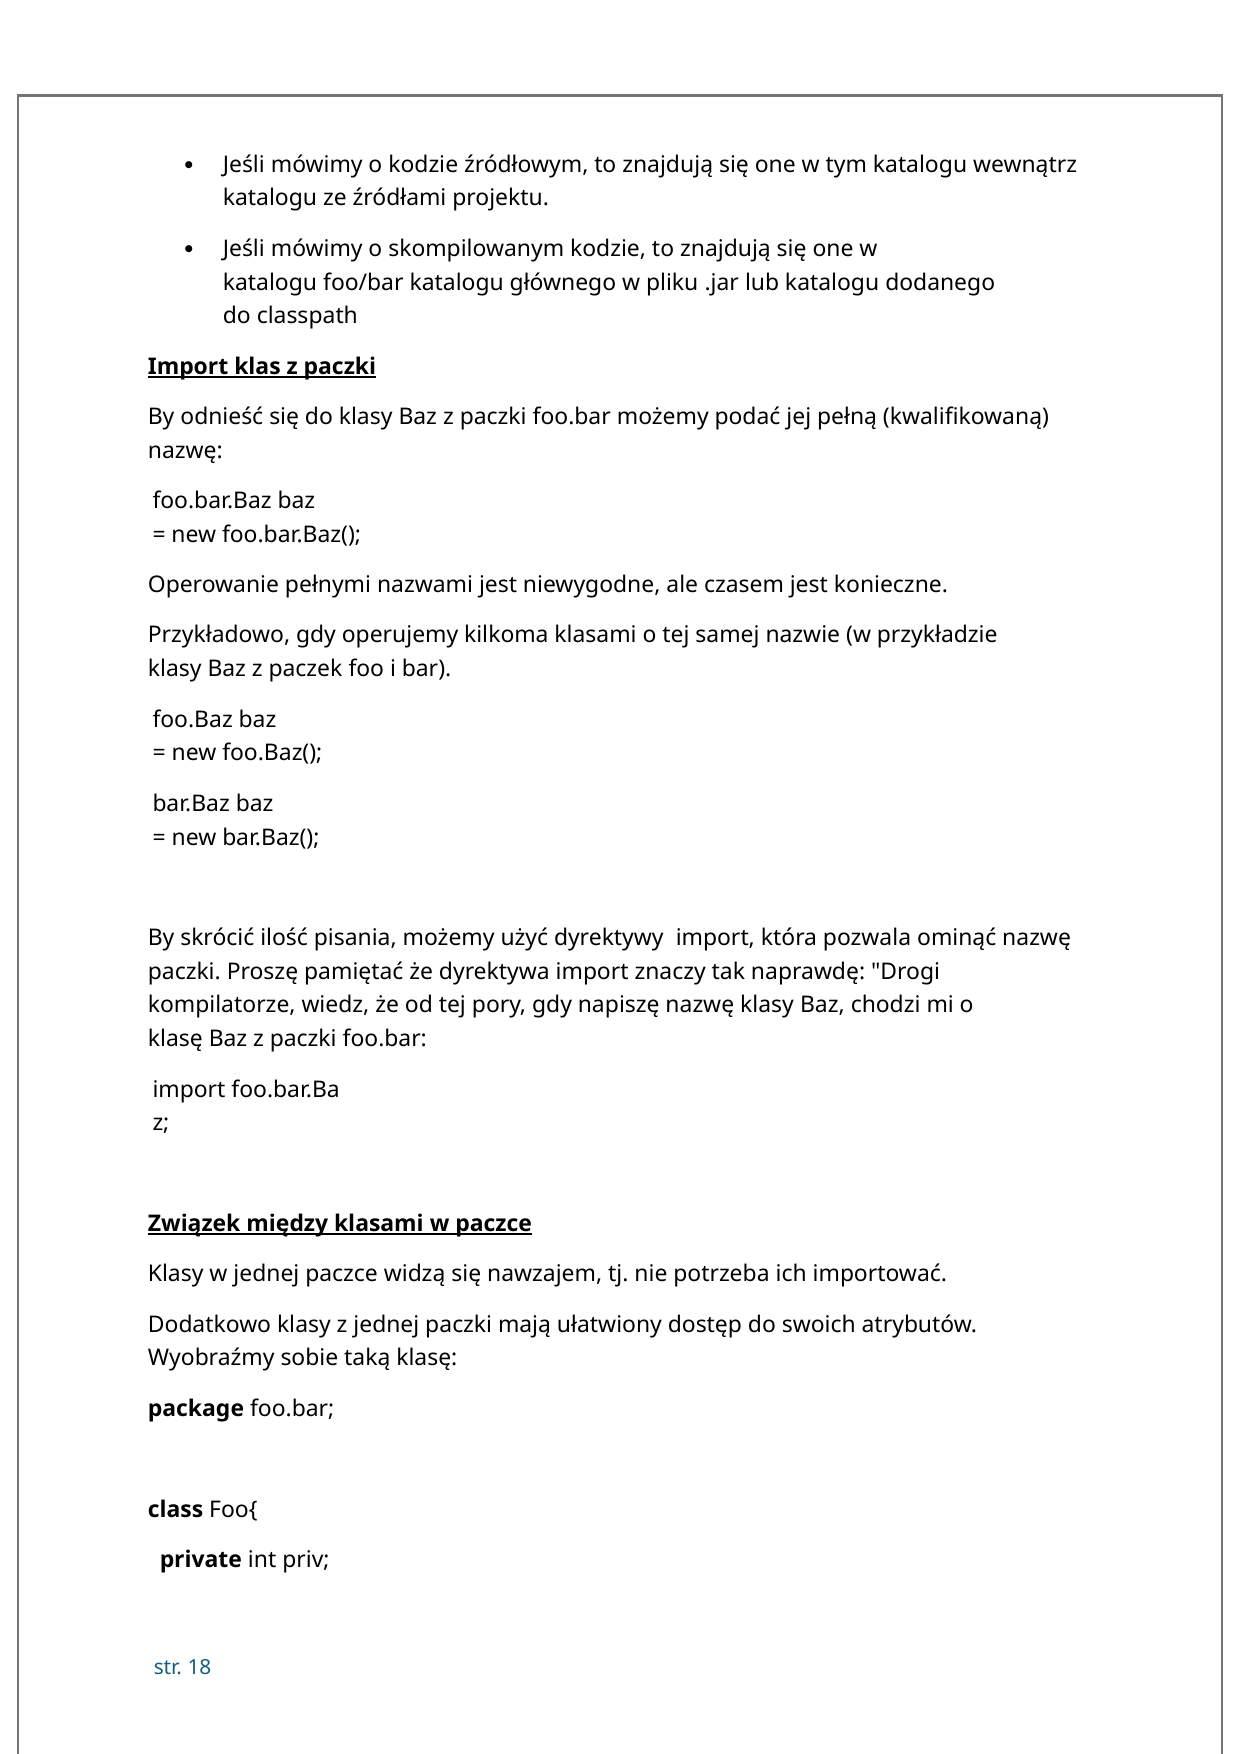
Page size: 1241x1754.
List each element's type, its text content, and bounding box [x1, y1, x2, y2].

text package foo.bar; [148, 1392, 1093, 1423]
text Dodatkowo klasy z jednej paczki mają ułatwiony dostęp do swoich atrybutów. Wyobraźmy sobie taką klasę: [148, 1308, 1093, 1373]
text Import klas z paczki [148, 350, 1093, 381]
text Przykładowo, gdy operujemy kilkoma klasami o tej samej nazwie (w przykładzie klasy Baz z paczek foo i bar). [148, 618, 1093, 683]
table_header [148, 703, 152, 871]
text By skrócić ilość pisania, możemy użyć dyrektywy import, która pozwala ominąć nazwę paczki. Proszę pamiętać że dyrektywa import znaczy tak naprawdę: "Drogi kompilatorze, wiedz, że od tej pory, gdy napiszę nazwę klasy Baz, chodzi mi o klasę Baz z paczki foo.bar: [148, 921, 1093, 1053]
list Jeśli mówimy o skompilowanym kodzie, to znajdują się one w katalogu foo/bar katalogu głównego w pliku .jar lub katalogu dodanego do classpath [185, 232, 1093, 331]
table_header foo.bar.Baz baz = new foo.bar.Baz(); [152, 484, 502, 568]
text Klasy w jednej paczce widzą się nawzajem, tj. nie potrzeba ich importować. [148, 1257, 1093, 1288]
table_header [148, 484, 152, 568]
table_header foo.Baz baz = new foo.Baz(); bar.Baz baz = new bar.Baz(); [152, 703, 427, 871]
text class Foo{ [148, 1493, 1093, 1524]
text private int priv; [148, 1543, 1093, 1574]
text Związek między klasami w paczce [148, 1207, 1093, 1238]
table_header import foo.bar.Baz; [152, 1073, 340, 1156]
table_header [148, 1073, 152, 1156]
list Jeśli mówimy o kodzie źródłowym, to znajdują się one w tym katalogu wewnątrz katalogu ze źródłami projektu. [185, 148, 1093, 213]
text Operowanie pełnymi nazwami jest niewygodne, ale czasem jest konieczne. [148, 568, 1093, 599]
text By odnieść się do klasy Baz z paczki foo.bar możemy podać jej pełną (kwalifikowaną) nazwę: [148, 400, 1093, 465]
